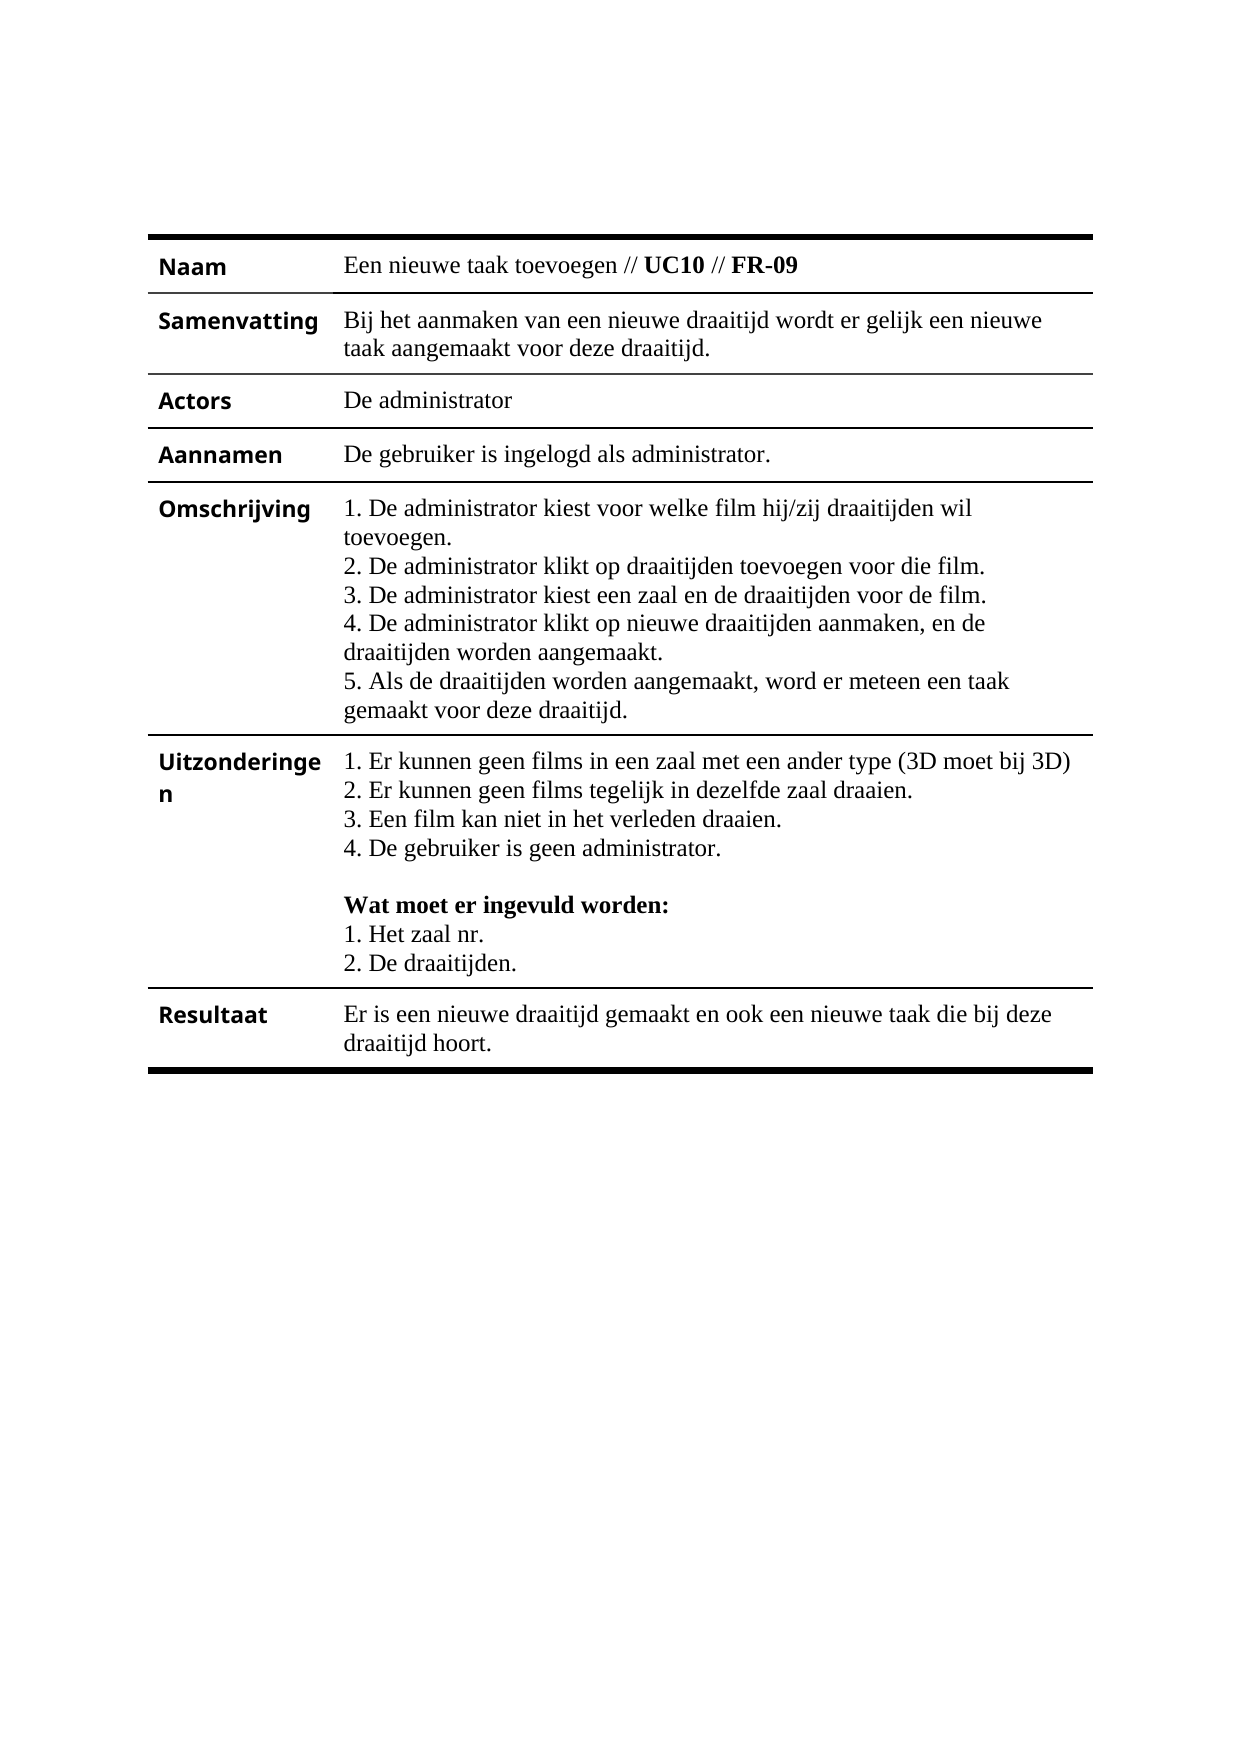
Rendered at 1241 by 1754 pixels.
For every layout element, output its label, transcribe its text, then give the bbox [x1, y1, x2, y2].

table_cell Resultaat [148, 989, 333, 1067]
table_cell Omschrijving [148, 483, 333, 734]
table_cell Samenvatting [148, 294, 333, 373]
table_cell Aannamen [148, 429, 333, 481]
table_cell De administrator [333, 375, 1093, 427]
table_cell Bij het aanmaken van een nieuwe draaitijd wordt er gelijk een nieuwe taak aangemaakt voor deze draaitijd. [333, 294, 1093, 373]
table_cell Actors [148, 375, 333, 427]
table_cell De gebruiker is ingelogd als administrator. [333, 429, 1093, 481]
table_cell Er is een nieuwe draaitijd gemaakt en ook een nieuwe taak die bij deze draaitijd hoort. [333, 989, 1093, 1067]
table_cell 1. De administrator kiest voor welke film hij/zij draaitijden wil toevoegen. 2. De administrator klikt op draaitijden toevoegen voor die film. 3. De administrator kiest een zaal en de draaitijden voor de film. 4. De administrator klikt op nieuwe draaitijden aanmaken, en de draaitijden worden aangemaakt. 5. Als de draaitijden worden aangemaakt, word er meteen een taak gemaakt voor deze draaitijd. [333, 483, 1093, 734]
table_header Naam [148, 240, 333, 292]
table_header Een nieuwe taak toevoegen // UC10 // FR-09 [333, 240, 1093, 292]
table_cell Uitzonderingen [148, 736, 333, 987]
table_cell 1. Er kunnen geen films in een zaal met een ander type (3D moet bij 3D) 2. Er kunnen geen films tegelijk in dezelfde zaal draaien. 3. Een film kan niet in het verleden draaien. 4. De gebruiker is geen administrator. Wat moet er ingevuld worden: 1. Het zaal nr. 2. De draaitijden. [333, 736, 1093, 987]
